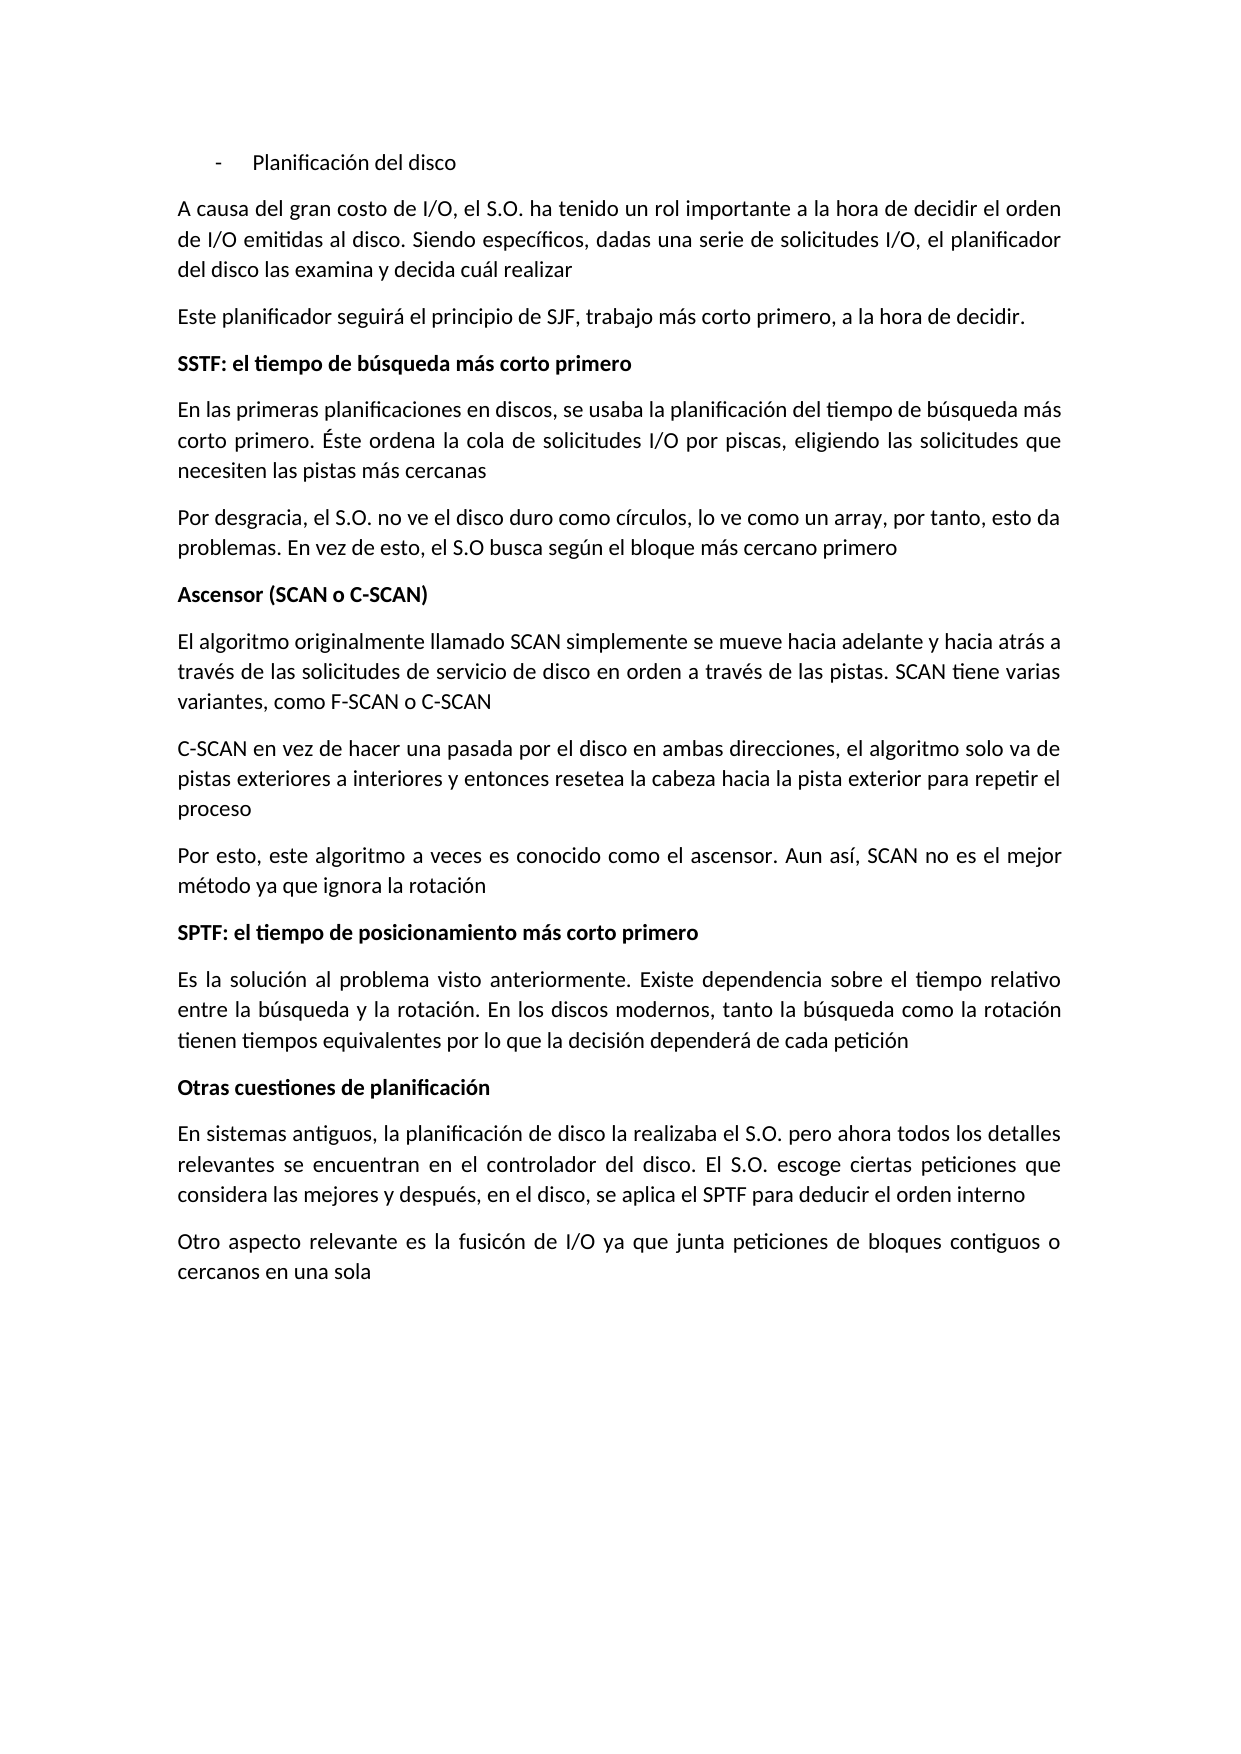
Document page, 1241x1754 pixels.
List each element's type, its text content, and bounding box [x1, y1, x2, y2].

text Por esto, este algoritmo a veces es conocido como el ascensor. Aun así, SCAN no es el mejor método ya que ignora la rotación [177, 841, 1063, 899]
list Planificación del disco [215, 148, 1063, 176]
text En las primeras planificaciones en discos, se usaba la planificación del tiempo de búsqueda más corto primero. Éste ordena la cola de solicitudes I/O por piscas, eligiendo las solicitudes que necesiten las pistas más cercanas [177, 396, 1063, 484]
text Otras cuestiones de planificación [177, 1073, 1063, 1101]
text Es la solución al problema visto anteriormente. Existe dependencia sobre el tiempo relativo entre la búsqueda y la rotación. En los discos modernos, tanto la búsqueda como la rotación tienen tiempos equivalentes por lo que la decisión dependerá de cada petición [177, 965, 1063, 1054]
text Por desgracia, el S.O. no ve el disco duro como círculos, lo ve como un array, por tanto, esto da problemas. En vez de esto, el S.O busca según el bloque más cercano primero [177, 503, 1063, 561]
text Otro aspecto relevante es la fusicón de I/O ya que junta peticiones de bloques contiguos o cercanos en una sola [177, 1227, 1063, 1285]
text Ascensor (SCAN o C-SCAN) [177, 580, 1063, 608]
text SPTF: el tiempo de posicionamiento más corto primero [177, 918, 1063, 946]
text SSTF: el tiempo de búsqueda más corto primero [177, 349, 1063, 377]
text En sistemas antiguos, la planificación de disco la realizaba el S.O. pero ahora todos los detalles relevantes se encuentran en el controlador del disco. El S.O. escoge ciertas peticiones que considera las mejores y después, en el disco, se aplica el SPTF para deducir el orden interno [177, 1119, 1063, 1208]
text C-SCAN en vez de hacer una pasada por el disco en ambas direcciones, el algoritmo solo va de pistas exteriores a interiores y entonces resetea la cabeza hacia la pista exterior para repetir el proceso [177, 734, 1063, 822]
text Este planificador seguirá el principio de SJF, trabajo más corto primero, a la hora de decidir. [177, 302, 1063, 330]
text A causa del gran costo de I/O, el S.O. ha tenido un rol importante a la hora de decidir el orden de I/O emitidas al disco. Siendo específicos, dadas una serie de solicitudes I/O, el planificador del disco las examina y decida cuál realizar [177, 194, 1063, 283]
text El algoritmo originalmente llamado SCAN simplemente se mueve hacia adelante y hacia atrás a través de las solicitudes de servicio de disco en orden a través de las pistas. SCAN tiene varias variantes, como F-SCAN o C-SCAN [177, 627, 1063, 715]
